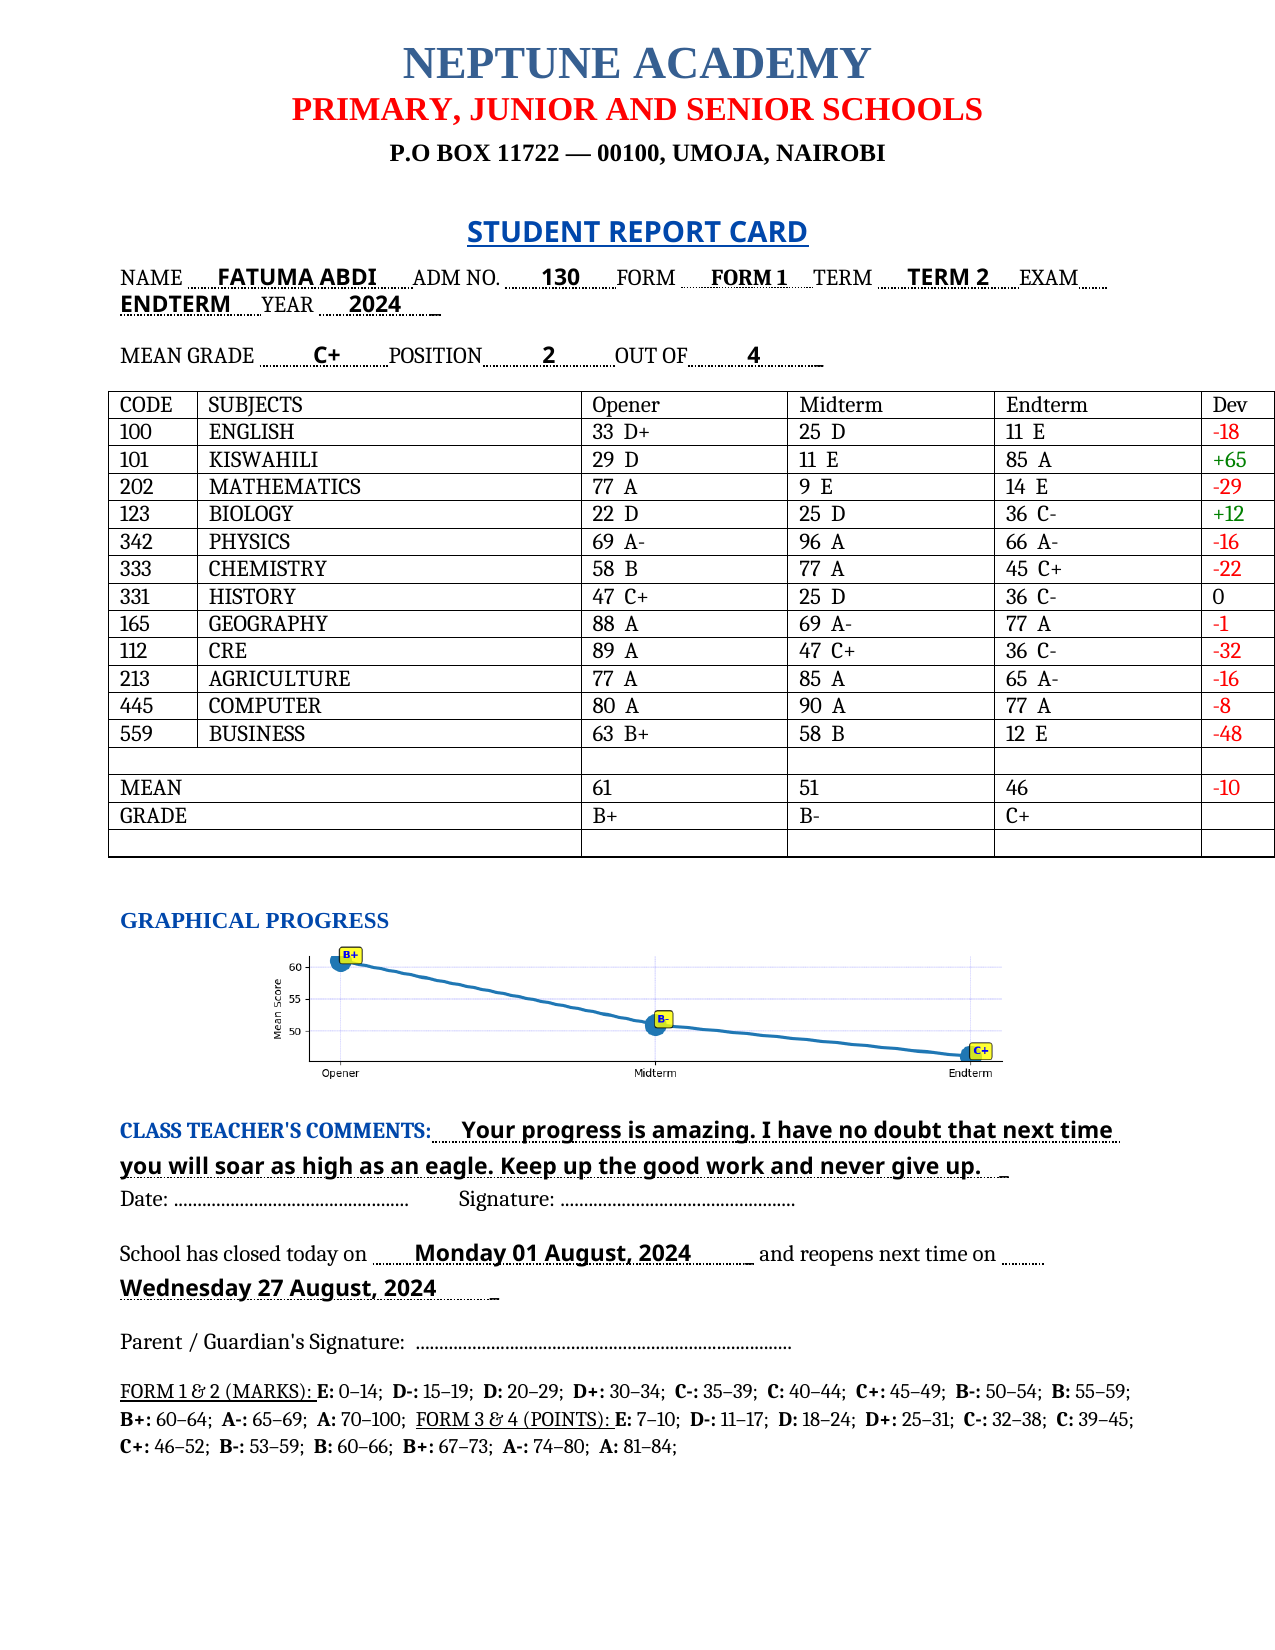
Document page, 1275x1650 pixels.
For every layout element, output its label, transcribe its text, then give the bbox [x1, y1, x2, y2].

table_cell 112 [109, 638, 197, 664]
table_cell 202 [109, 474, 197, 500]
table_cell 25 D [788, 501, 994, 528]
table_cell [995, 830, 1201, 856]
table_cell 331 [109, 584, 197, 610]
table_cell [582, 830, 787, 856]
subtitle GRAPHICAL PROGRESS [120, 907, 1155, 934]
table_cell 47 C+ [582, 584, 787, 610]
table_cell 11 E [788, 446, 994, 473]
table_cell 342 [109, 529, 197, 555]
picture [262, 939, 1013, 1090]
table_cell 25 D [788, 584, 994, 610]
table_cell 11 E [995, 419, 1201, 445]
table_cell 0 [1202, 584, 1274, 610]
table_cell 47 C+ [788, 638, 994, 664]
table_cell 14 E [995, 474, 1201, 500]
table_cell +12 [1202, 501, 1274, 528]
table_cell -32 [1202, 638, 1274, 664]
table_cell 36 C- [995, 638, 1201, 664]
table_cell 58 B [582, 556, 787, 582]
table_cell 77 A [582, 666, 787, 692]
table_cell 333 [109, 556, 197, 582]
table_cell -18 [1202, 419, 1274, 445]
table_cell 46 [995, 775, 1201, 802]
table_cell 77 A [582, 474, 787, 500]
text FORM 1 & 2 (MARKS): E: 0–14; D-: 15–19; D: 20–29; D+: 30–34; C-: 35–39; C: 40–44; C+: 45–49; B-: 50–54; B: 55–59; B+: 60–64; A-: 65–69; A: 70–100; FORM 3 & 4 (POINTS): E: 7–10; D-: 11–17; D: 18–24; D+: 25–31; C-: 32–38; C: 39–45; C+: 46–52; B-: 53–59; B: 60–66; B+: 67–73; A-: 74–80; A: 81–84; [120, 1380, 1155, 1459]
table_cell 213 [109, 666, 197, 692]
table_cell KISWAHILI [198, 446, 581, 473]
table_cell 69 A- [788, 611, 994, 637]
table_cell B- [788, 803, 994, 829]
table_cell [1202, 830, 1274, 856]
table_cell 22 D [582, 501, 787, 528]
table_cell 12 E [995, 720, 1201, 747]
table_cell -1 [1202, 611, 1274, 637]
table_cell 85 A [788, 666, 994, 692]
table_cell 559 [109, 720, 197, 747]
table_cell 96 A [788, 529, 994, 555]
table_cell +65 [1202, 446, 1274, 473]
table_cell AGRICULTURE [198, 666, 581, 692]
table_cell [788, 748, 994, 774]
table_cell -8 [1202, 693, 1274, 719]
table_cell [109, 830, 581, 856]
table_cell 45 C+ [995, 556, 1201, 582]
table_cell 36 C- [995, 584, 1201, 610]
text CLASS TEACHER'S COMMENTS: Your progress is amazing. I have no doubt that next time you will soar as high as an eagle. Keep up the good work and never give up. _ Date: .................................................. Signature: .................................................. [120, 1114, 1155, 1212]
table_cell 88 A [582, 611, 787, 637]
table_cell 58 B [788, 720, 994, 747]
table_cell [582, 748, 787, 774]
table_cell [995, 748, 1201, 774]
table_cell PHYSICS [198, 529, 581, 555]
table_cell [109, 748, 581, 774]
table_cell HISTORY [198, 584, 581, 610]
subtitle NEPTUNE ACADEMY PRIMARY, JUNIOR AND SENIOR SCHOOLS P.O BOX 11722 — 00100, UMOJA, NAIROBI [120, 45, 1155, 212]
table_cell 33 D+ [582, 419, 787, 445]
table_cell MEAN [109, 775, 581, 802]
table_cell 77 A [788, 556, 994, 582]
table_cell 101 [109, 446, 197, 473]
table_cell 29 D [582, 446, 787, 473]
table_cell -29 [1202, 474, 1274, 500]
table_cell 65 A- [995, 666, 1201, 692]
table_cell -16 [1202, 529, 1274, 555]
table_cell 69 A- [582, 529, 787, 555]
table_header Midterm [788, 392, 994, 418]
table_cell 36 C- [995, 501, 1201, 528]
table_header Opener [582, 392, 787, 418]
table_cell 61 [582, 775, 787, 802]
table_cell 9 E [788, 474, 994, 500]
table_cell 85 A [995, 446, 1201, 473]
table_cell C+ [995, 803, 1201, 829]
table_cell -22 [1202, 556, 1274, 582]
table_header Dev [1202, 392, 1274, 418]
table_cell 63 B+ [582, 720, 787, 747]
table_header Endterm [995, 392, 1201, 418]
text MEAN GRADE C+ POSITION 2 OUT OF 4 _ [120, 338, 1155, 370]
table_cell 90 A [788, 693, 994, 719]
table_cell 80 A [582, 693, 787, 719]
table_header SUBJECTS [198, 392, 581, 418]
table_cell CHEMISTRY [198, 556, 581, 582]
table_cell 123 [109, 501, 197, 528]
table_cell ENGLISH [198, 419, 581, 445]
table_cell -16 [1202, 666, 1274, 692]
table_cell GEOGRAPHY [198, 611, 581, 637]
table_cell [788, 830, 994, 856]
text NAME FATUMA ABDI ADM NO. 130 FORM FORM 1 TERM TERM 2 EXAM ENDTERM YEAR 2024 _ [120, 263, 1155, 318]
table_cell B+ [582, 803, 787, 829]
text School has closed today on Monday 01 August, 2024 _ and reopens next time on Wednesday 27 August, 2024 _ [120, 1236, 1155, 1304]
table_cell -48 [1202, 720, 1274, 747]
table_cell 100 [109, 419, 197, 445]
subtitle STUDENT REPORT CARD [120, 212, 1155, 251]
table_cell BUSINESS [198, 720, 581, 747]
table_cell 66 A- [995, 529, 1201, 555]
table_cell COMPUTER [198, 693, 581, 719]
table_cell 89 A [582, 638, 787, 664]
table_cell BIOLOGY [198, 501, 581, 528]
table_cell 25 D [788, 419, 994, 445]
table_cell 165 [109, 611, 197, 637]
table_cell GRADE [109, 803, 581, 829]
table_cell [1202, 748, 1274, 774]
table_cell 51 [788, 775, 994, 802]
table_cell 77 A [995, 693, 1201, 719]
table_cell 445 [109, 693, 197, 719]
table_header CODE [109, 392, 197, 418]
table_cell 77 A [995, 611, 1201, 637]
text Parent / Guardian's Signature: ................................................................................ [120, 1329, 1155, 1356]
table_cell [1202, 803, 1274, 829]
table_cell -10 [1202, 775, 1274, 802]
table_cell CRE [198, 638, 581, 664]
table_cell MATHEMATICS [198, 474, 581, 500]
